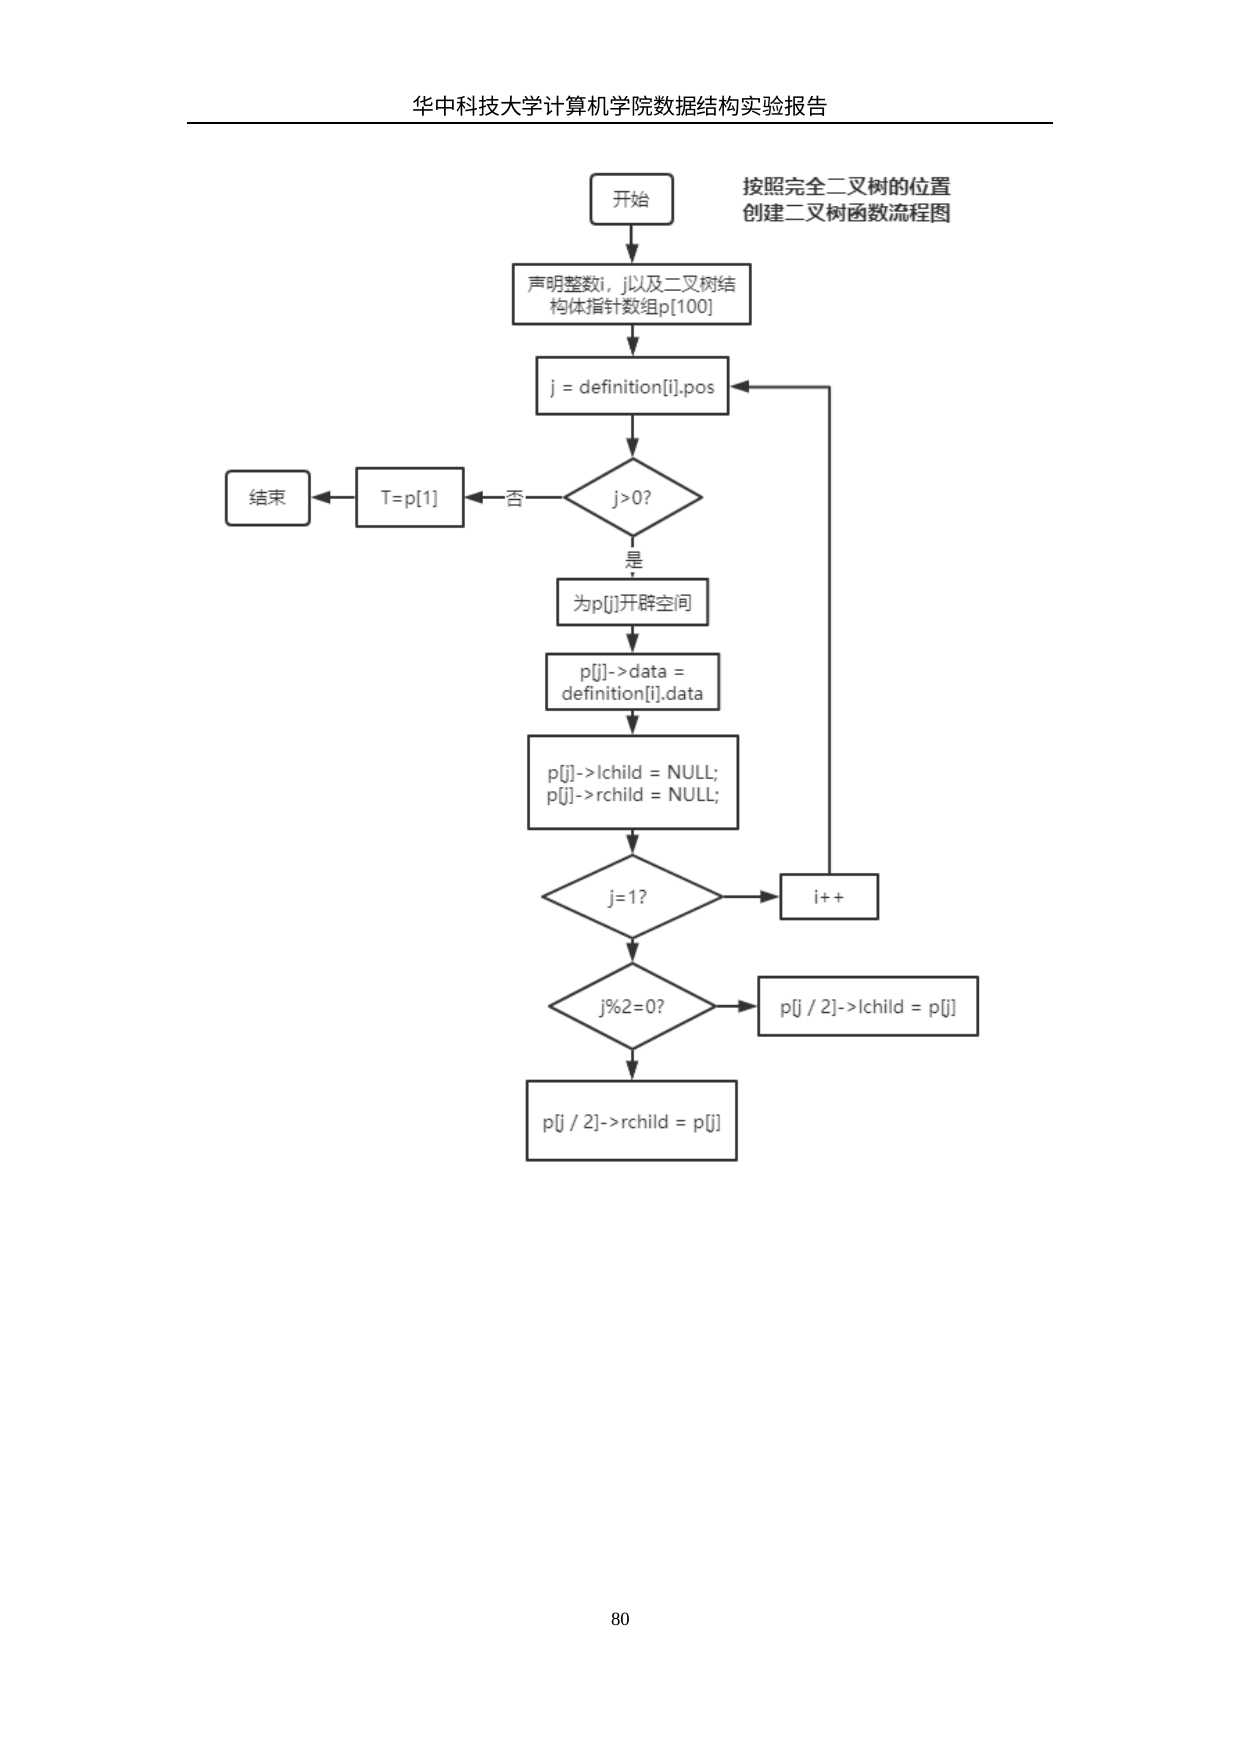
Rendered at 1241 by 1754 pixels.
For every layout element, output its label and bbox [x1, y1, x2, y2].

picture [208, 162, 1032, 1166]
